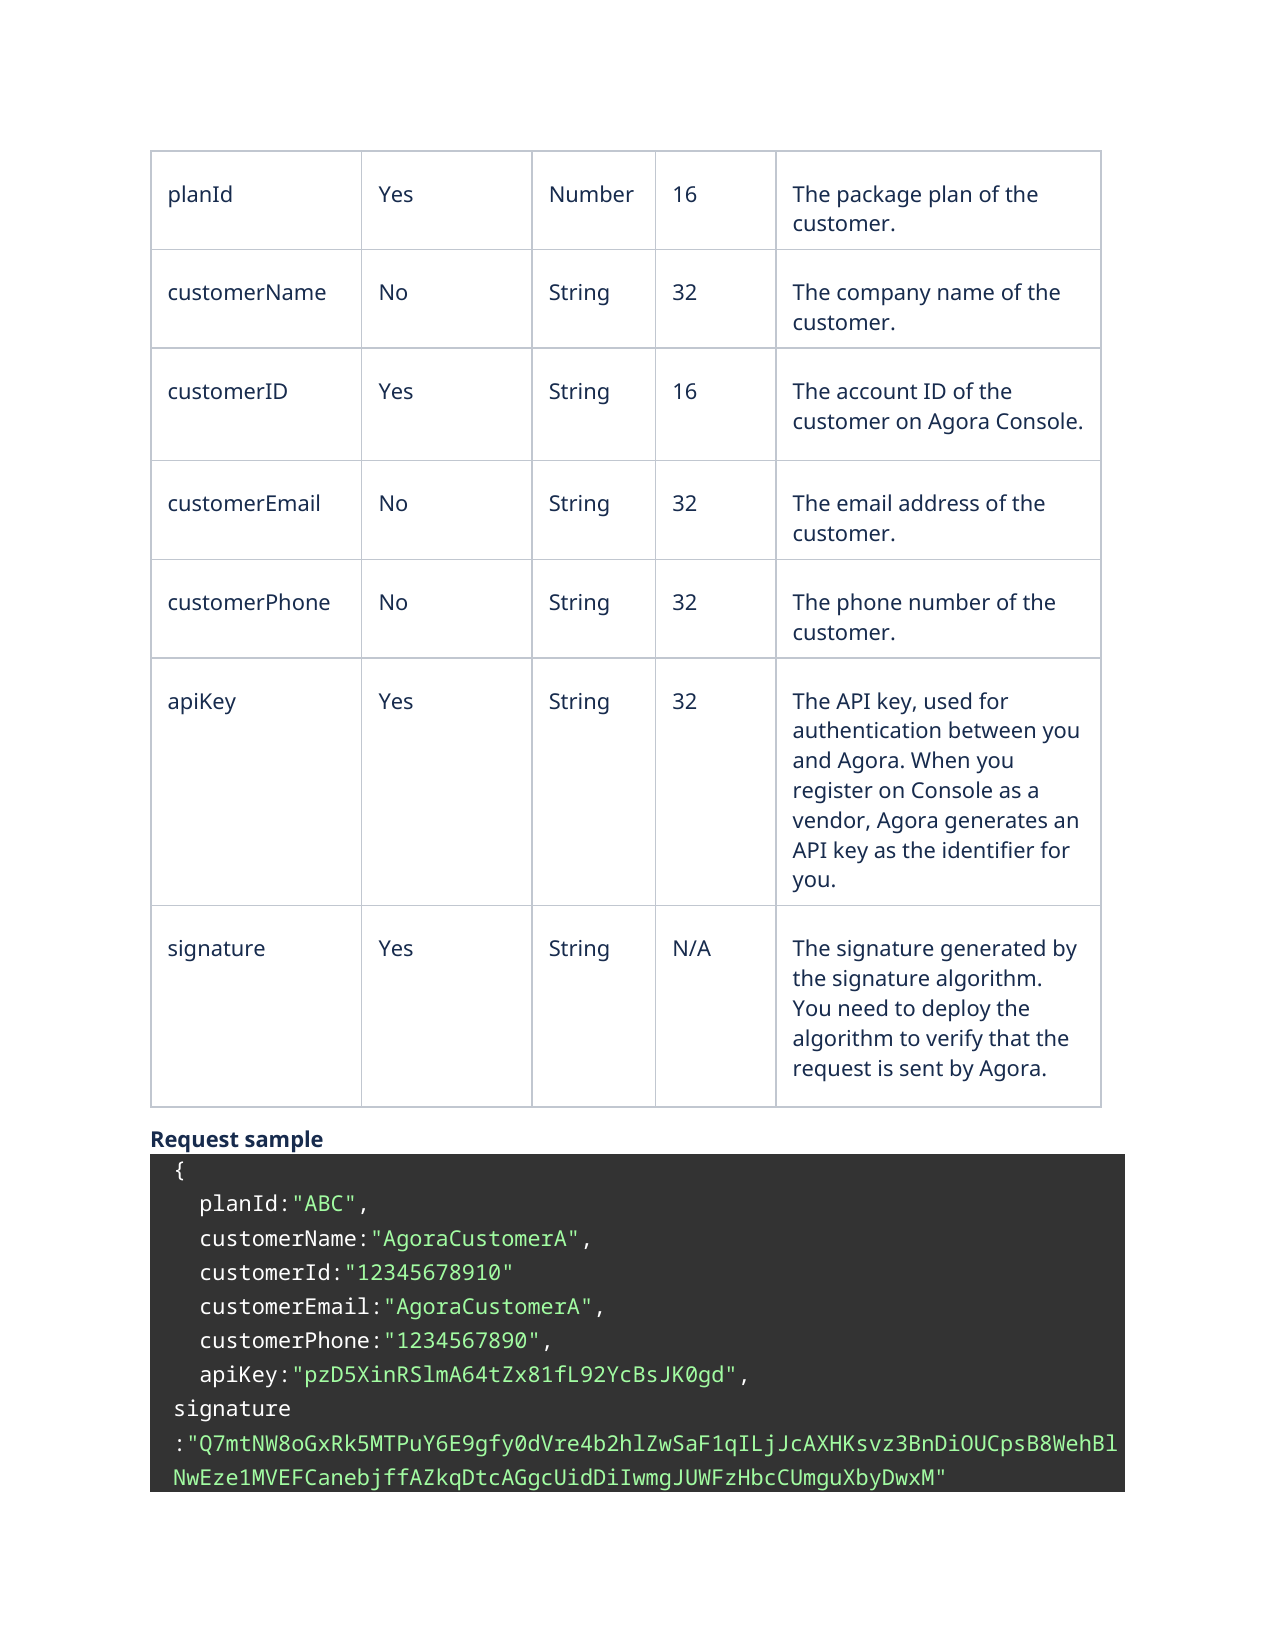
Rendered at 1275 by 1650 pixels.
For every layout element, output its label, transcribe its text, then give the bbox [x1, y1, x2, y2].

table_cell The API key, used for authentication between you and Agora. When you register on Console as a vendor, Agora generates an API key as the identifier for you. [777, 659, 1100, 905]
table_cell The package plan of the customer. [777, 152, 1100, 249]
table_cell customerEmail [152, 461, 361, 558]
table_cell Number [533, 152, 655, 249]
table_cell customerName [152, 250, 361, 347]
table_cell customerID [152, 349, 361, 460]
table_cell The phone number of the customer. [777, 560, 1100, 657]
table_cell String [533, 349, 655, 460]
table_cell No [362, 461, 531, 558]
table_cell String [533, 906, 655, 1106]
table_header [150, 1154, 1125, 1492]
table_cell 16 [656, 152, 775, 249]
table_cell No [362, 560, 531, 657]
table_cell String [533, 659, 655, 905]
table_cell planId [152, 152, 361, 249]
table_cell signature [152, 906, 361, 1106]
table_cell Yes [362, 152, 531, 249]
table_cell apiKey [152, 659, 361, 905]
table_cell customerPhone [152, 560, 361, 657]
table_cell The email address of the customer. [777, 461, 1100, 558]
table_cell 32 [656, 560, 775, 657]
table_cell Yes [362, 906, 531, 1106]
table_cell 32 [656, 250, 775, 347]
table_cell 16 [656, 349, 775, 460]
table_cell The account ID of the customer on Agora Console. [777, 349, 1100, 460]
table_cell Yes [362, 349, 531, 460]
text Request sample [150, 1124, 1125, 1154]
table_cell String [533, 461, 655, 558]
table_cell The signature generated by the signature algorithm. You need to deploy the algorithm to verify that the request is sent by Agora. [777, 906, 1100, 1106]
table_cell Yes [362, 659, 531, 905]
table_cell String [533, 250, 655, 347]
table_cell 32 [656, 659, 775, 905]
table_cell No [362, 250, 531, 347]
table_cell String [533, 560, 655, 657]
table_cell 32 [656, 461, 775, 558]
table_cell The company name of the customer. [777, 250, 1100, 347]
table_cell N/A [656, 906, 775, 1106]
